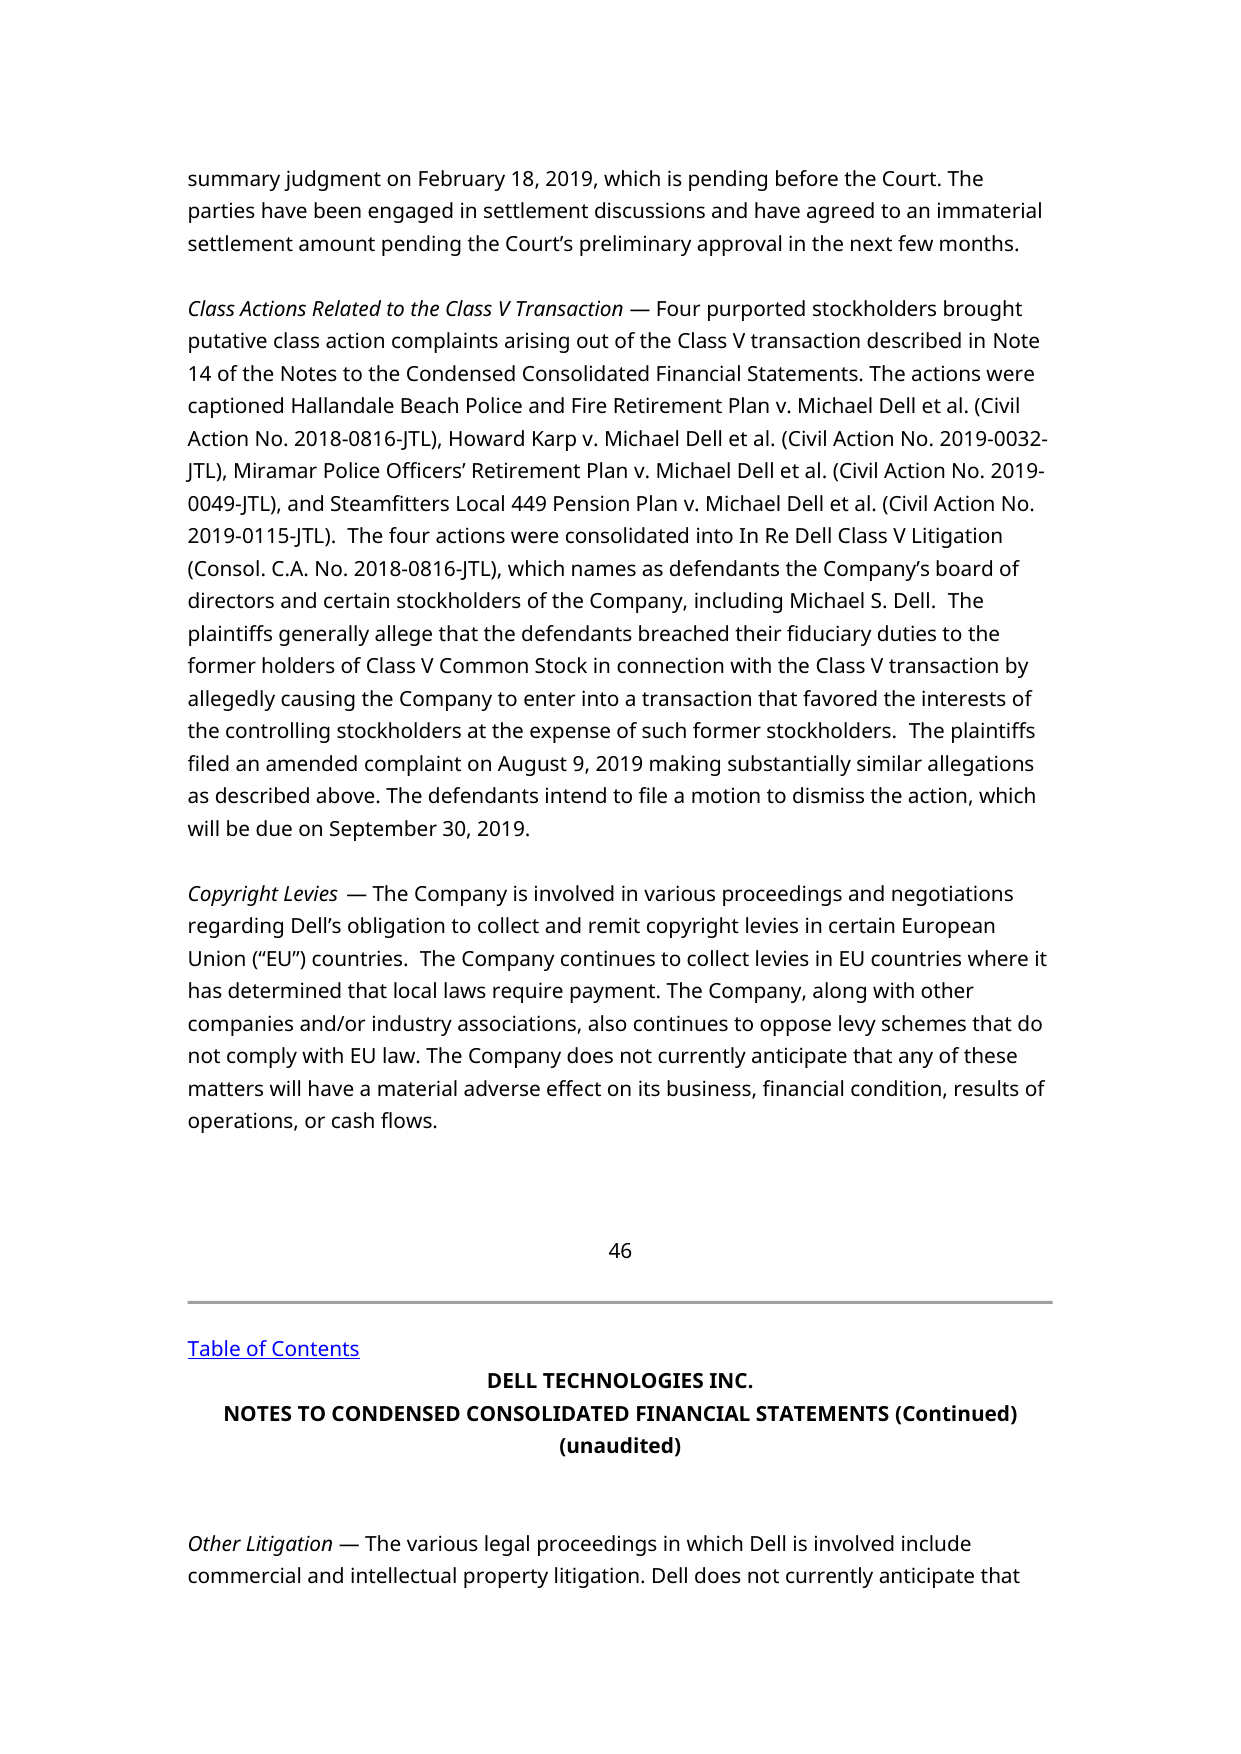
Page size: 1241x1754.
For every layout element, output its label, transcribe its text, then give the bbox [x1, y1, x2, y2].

text Class Actions Related to the Class V Transaction — Four purported stockholders brought putative class action complaints arising out of the Class V transaction described in Note 14 of the Notes to the Condensed Consolidated Financial Statements. The actions were captioned Hallandale Beach Police and Fire Retirement Plan v. Michael Dell et al. (Civil Action No. 2018-0816-JTL), Howard Karp v. Michael Dell et al. (Civil Action No. 2019-0032-JTL), Miramar Police Officers’ Retirement Plan v. Michael Dell et al. (Civil Action No. 2019-0049-JTL), and Steamfitters Local 449 Pension Plan v. Michael Dell et al. (Civil Action No. 2019-0115-JTL). The four actions were consolidated into In Re Dell Class V Litigation (Consol. C.A. No. 2018-0816-JTL), which names as defendants the Company’s board of directors and certain stockholders of the Company, including Michael S. Dell. The plaintiffs generally allege that the defendants breached their fiduciary duties to the former holders of Class V Common Stock in connection with the Class V transaction by allegedly causing the Company to enter into a transaction that favored the interests of the controlling stockholders at the expense of such former stockholders. The plaintiffs filed an amended complaint on August 9, 2019 making substantially similar allegations as described above. The defendants intend to file a motion to dismiss the action, which will be due on September 30, 2019. [187, 292, 1053, 844]
text Table of Contents [187, 1332, 1053, 1364]
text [187, 162, 1053, 259]
text (unaudited) [187, 1429, 1053, 1462]
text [187, 1527, 1053, 1592]
text DELL TECHNOLOGIES INC. [187, 1364, 1053, 1397]
text NOTES TO CONDENSED CONSOLIDATED FINANCIAL STATEMENTS (Continued) [187, 1397, 1053, 1429]
text Copyright Levies — The Company is involved in various proceedings and negotiations regarding Dell’s obligation to collect and remit copyright levies in certain European Union (“EU”) countries. The Company continues to collect levies in EU countries where it has determined that local laws require payment. The Company, along with other companies and/or industry associations, also continues to oppose levy schemes that do not comply with EU law. The Company does not currently anticipate that any of these matters will have a material adverse effect on its business, financial condition, results of operations, or cash flows. [187, 877, 1053, 1137]
text 46 [187, 1234, 1053, 1267]
